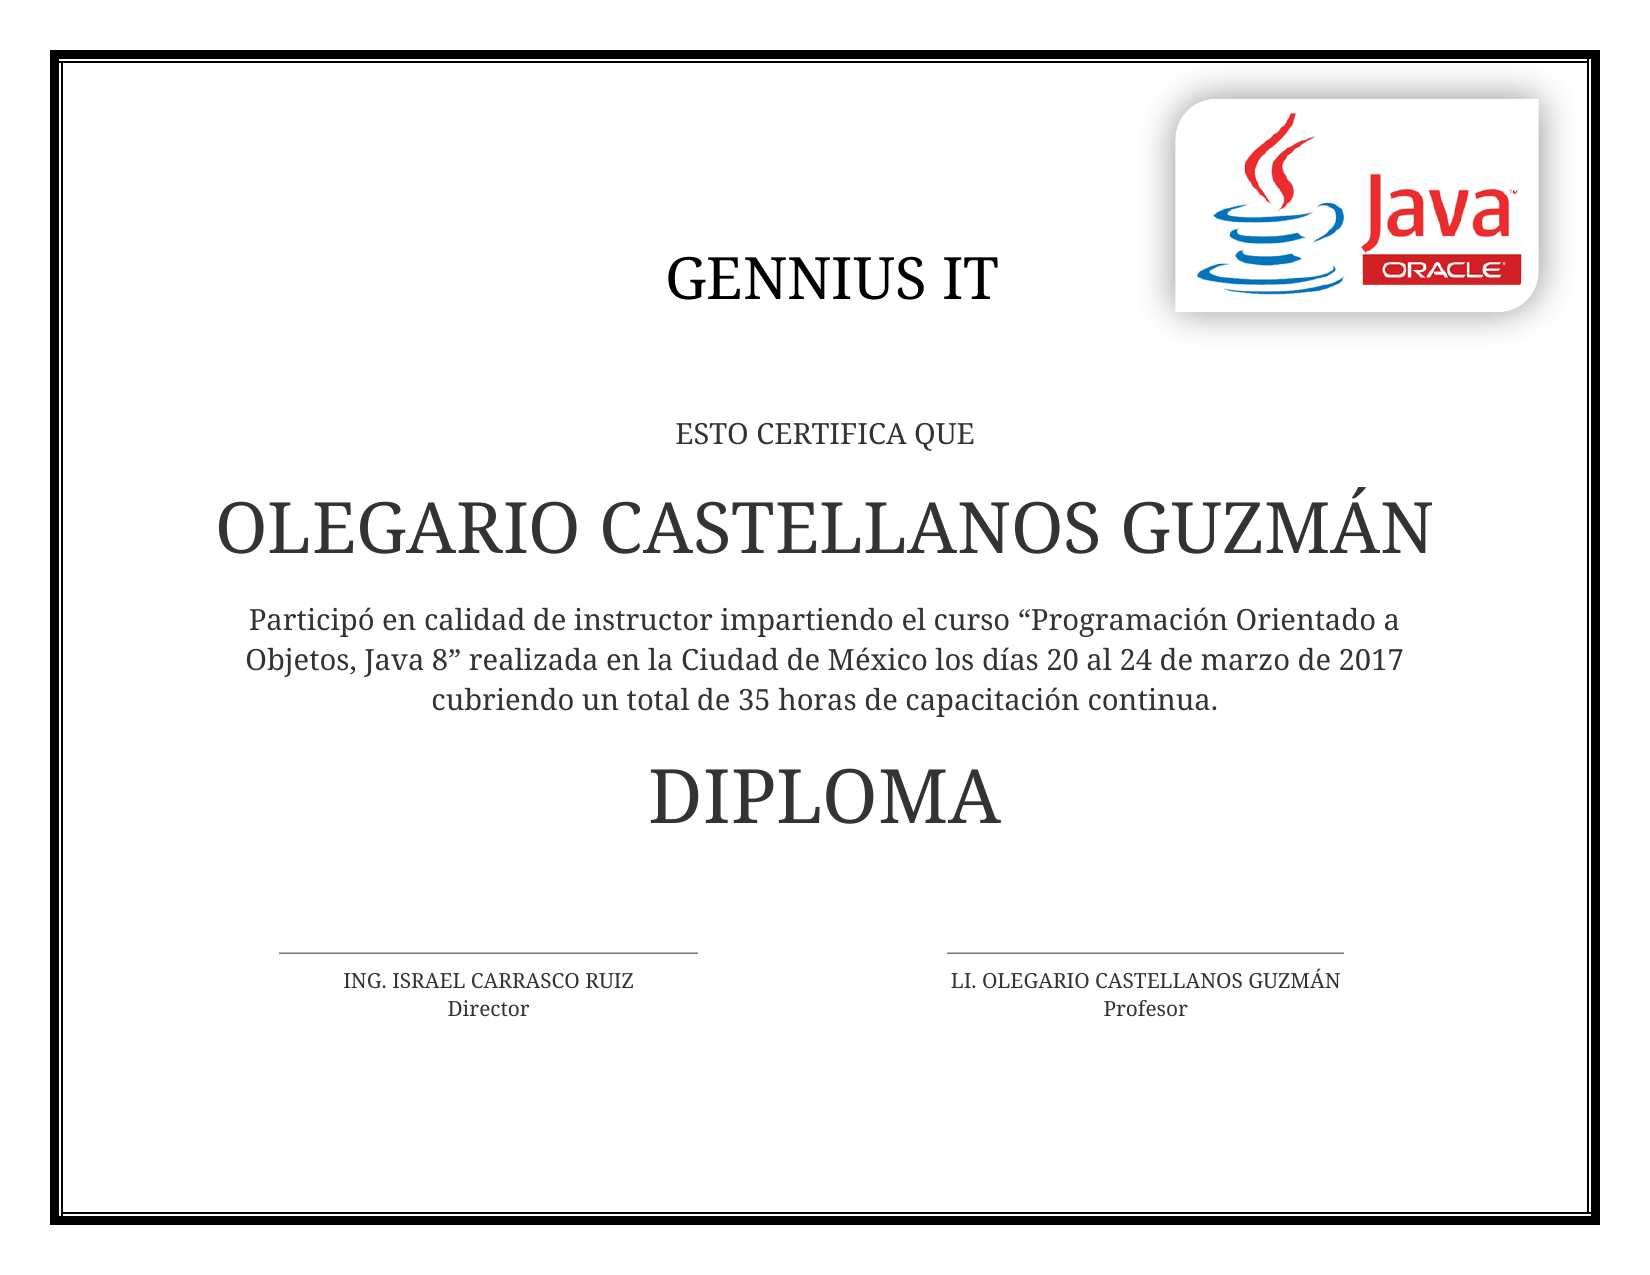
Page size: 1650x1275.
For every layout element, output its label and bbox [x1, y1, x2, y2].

picture [1191, 114, 1523, 297]
